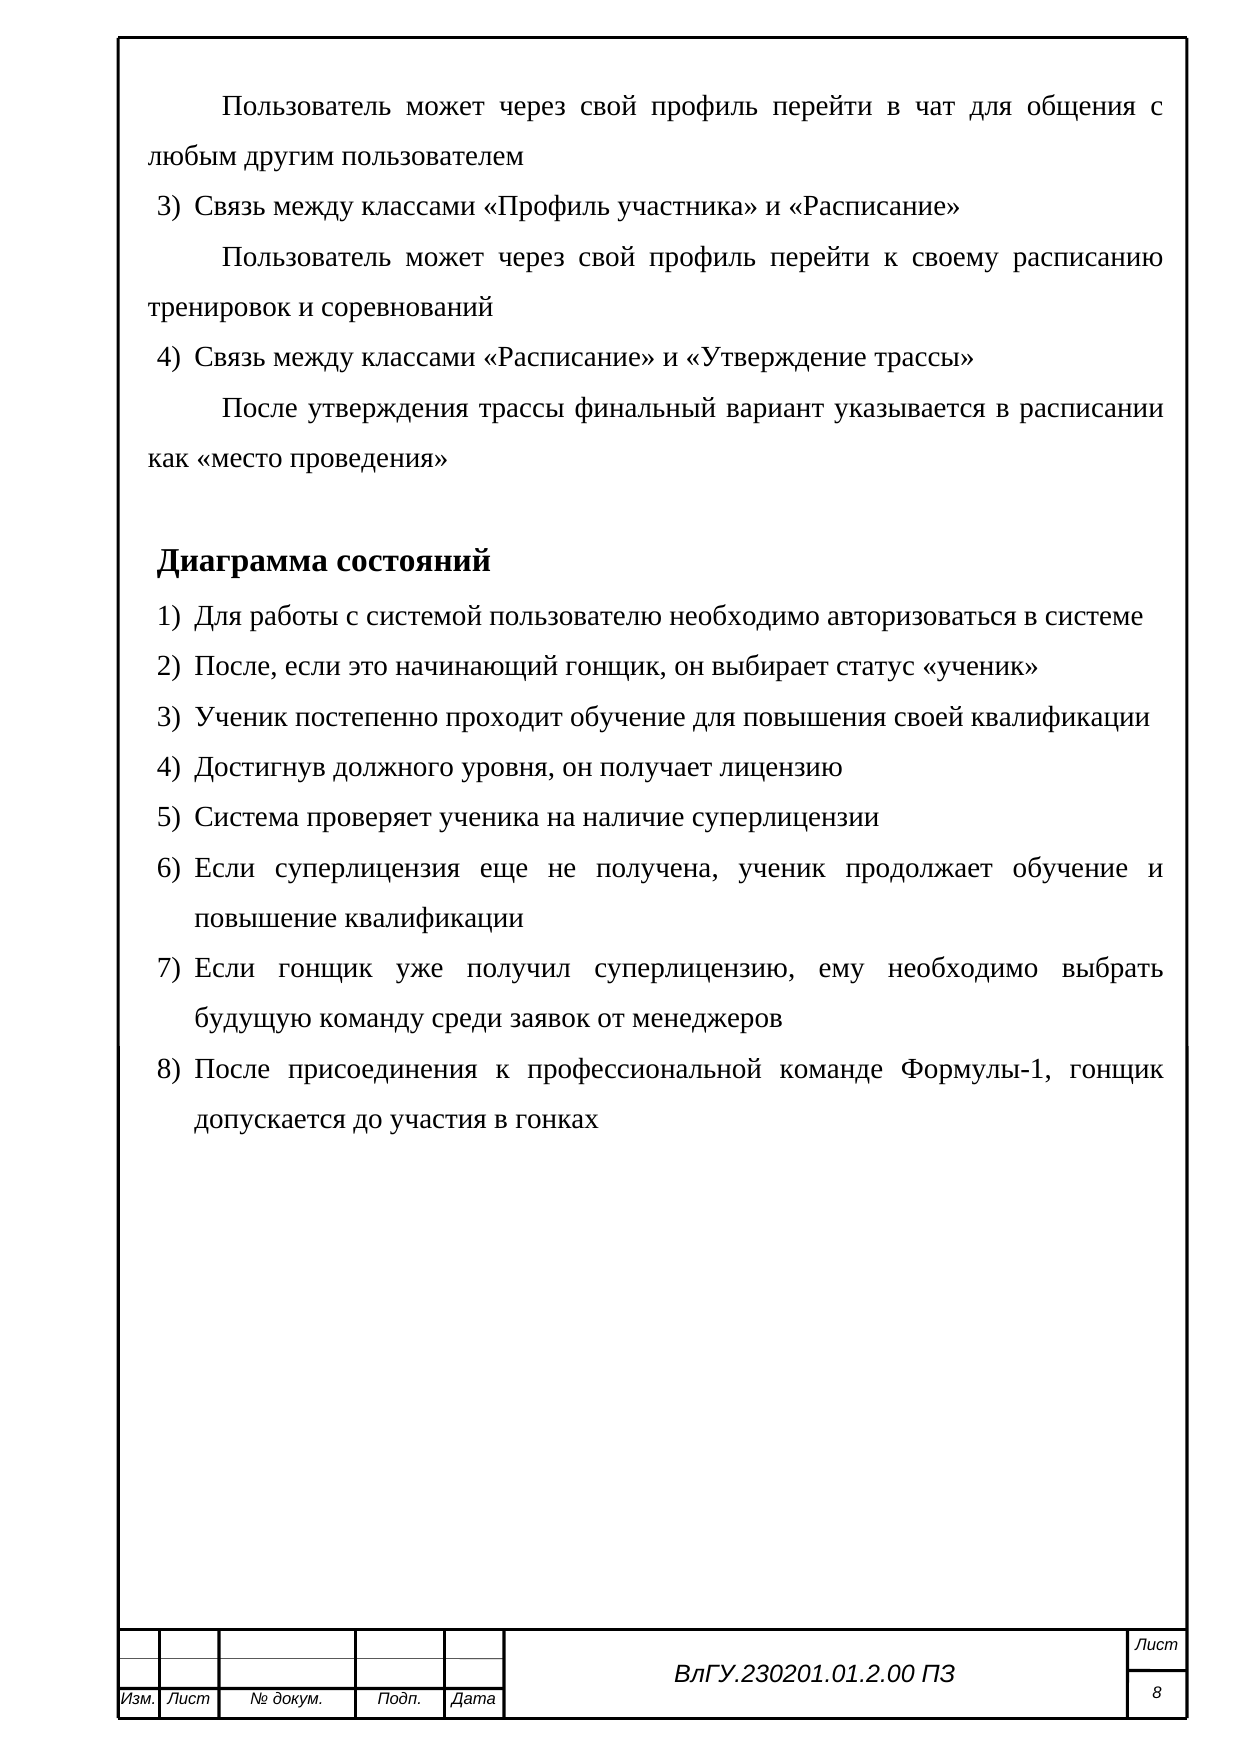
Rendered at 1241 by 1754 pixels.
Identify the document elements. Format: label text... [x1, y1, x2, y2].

list Если суперлицензия еще не получена, ученик продолжает обучение и повышение квалификации [157, 850, 1164, 933]
text Пользователь может через свой профиль перейти к своему расписанию тренировок и соревнований [148, 239, 1164, 323]
list Достигнув должного уровня, он получает лицензию [157, 749, 1164, 783]
list Связь между классами «Расписание» и «Утверждение трассы» [157, 339, 1164, 373]
list Ученик постепенно проходит обучение для повышения своей квалификации [157, 699, 1164, 732]
list Связь между классами «Профиль участника» и «Расписание» [157, 188, 1164, 222]
list Система проверяет ученика на наличие суперлицензии [157, 799, 1164, 833]
list После, если это начинающий гонщик, он выбирает статус «ученик» [157, 648, 1164, 682]
list После присоединения к профессиональной команде Формулы-1, гонщик допускается до участия в гонках [157, 1051, 1164, 1135]
text Пользователь может через свой профиль перейти в чат для общения с любым другим пользователем [148, 88, 1164, 172]
text Диаграмма состояний [83, 541, 1164, 579]
list Для работы с системой пользователю необходимо авторизоваться в системе [157, 598, 1164, 632]
text После утверждения трассы финальный вариант указывается в расписании как «место проведения» [148, 390, 1164, 473]
list Если гонщик уже получил суперлицензию, ему необходимо выбрать будущую команду среди заявок от менеджеров [157, 950, 1164, 1034]
